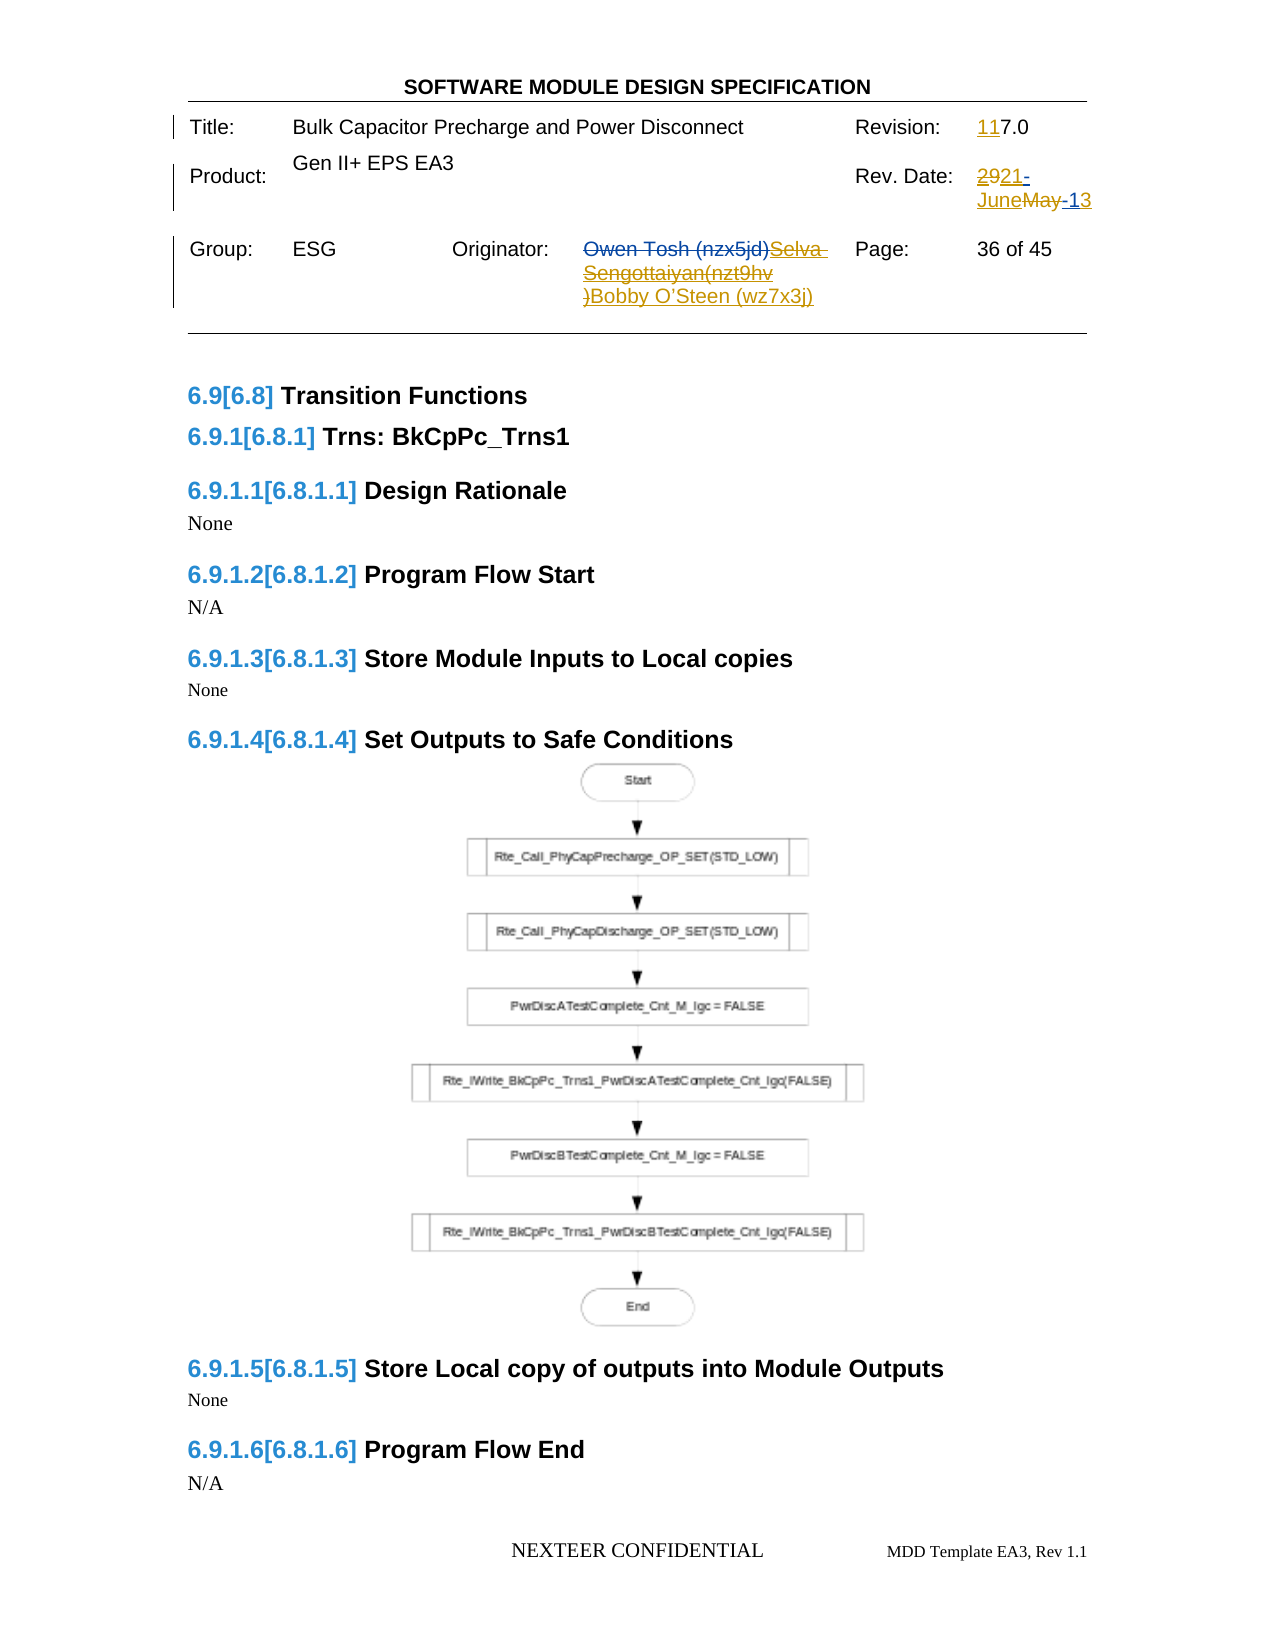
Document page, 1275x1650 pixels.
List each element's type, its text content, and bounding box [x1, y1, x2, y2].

text N/A [187, 1470, 1087, 1494]
subtitle Transition Functions [187, 381, 1087, 409]
subtitle Store Local copy of outputs into Module Outputs [187, 1354, 1087, 1383]
subtitle Program Flow Start [187, 560, 1087, 588]
text None [187, 679, 1087, 700]
subtitle Trns: _Trns1 [187, 422, 1087, 451]
subtitle Set Outputs to Safe Conditions [187, 725, 1087, 754]
subtitle Program Flow End [187, 1435, 1087, 1464]
text N/A [187, 595, 1087, 619]
text None [187, 1389, 1087, 1410]
text None [187, 511, 1087, 535]
subtitle Store Module Inputs to Local copies [187, 644, 1087, 672]
subtitle Design Rationale [187, 476, 1087, 504]
